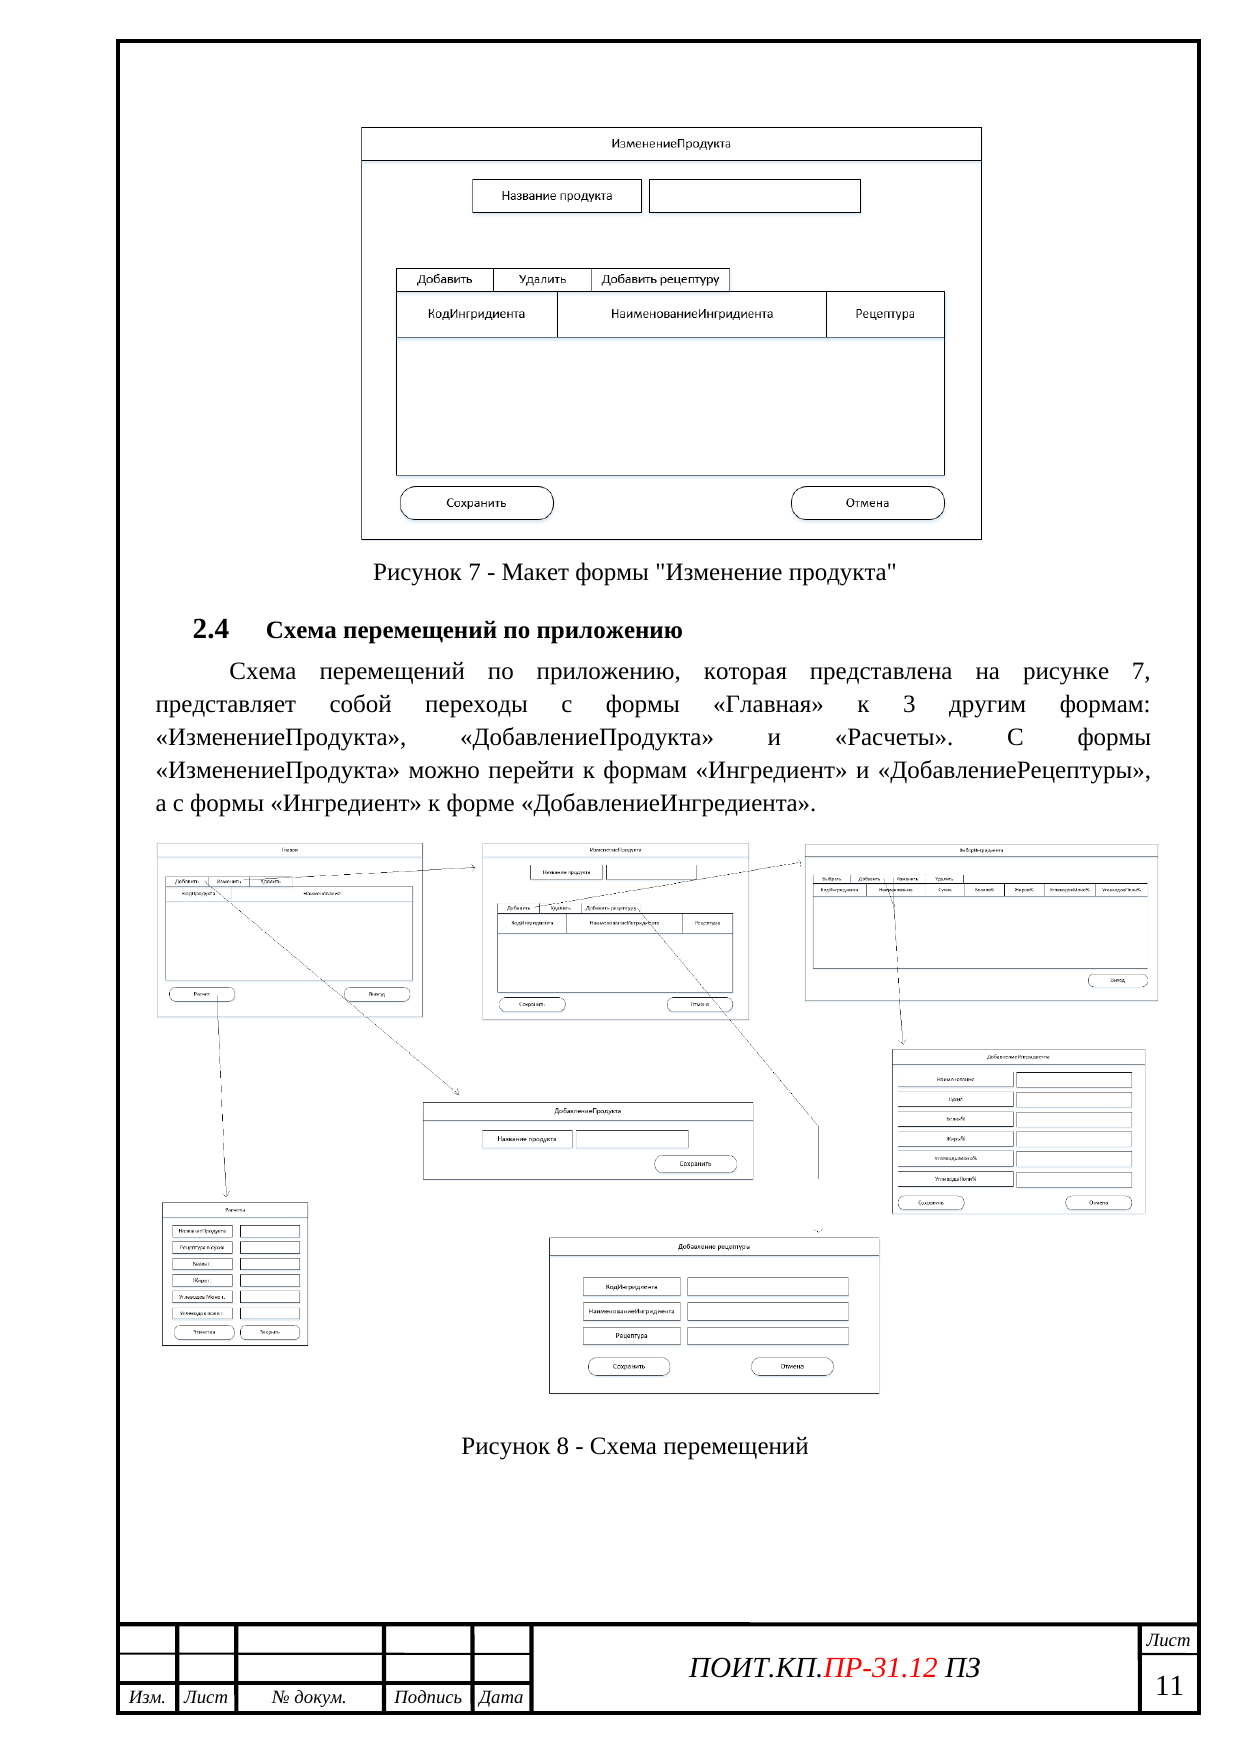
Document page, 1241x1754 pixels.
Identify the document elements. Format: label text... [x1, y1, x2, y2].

text Рисунок 8 - Схема перемещений [118, 1431, 1152, 1459]
picture [155, 841, 1169, 1405]
text Рисунок 7 - Макет формы "Изменение продукта" [118, 557, 1152, 586]
list Схема перемещений по приложению [155, 611, 1152, 644]
picture [361, 125, 983, 541]
text Схема перемещений по приложению, которая представлена на рисунке 7, представляет собой переходы с формы «Главная» к 3 другим формам: «ИзменениеПродукта», «ДобавлениеПродукта» и «Расчеты». С формы «ИзменениеПродукта» можно перейти к формам «Ингредиент» и «ДобавлениеРецептуры», а с формы «Ингредиент» к форме «ДобавлениеИнгредиента». [155, 656, 1152, 817]
